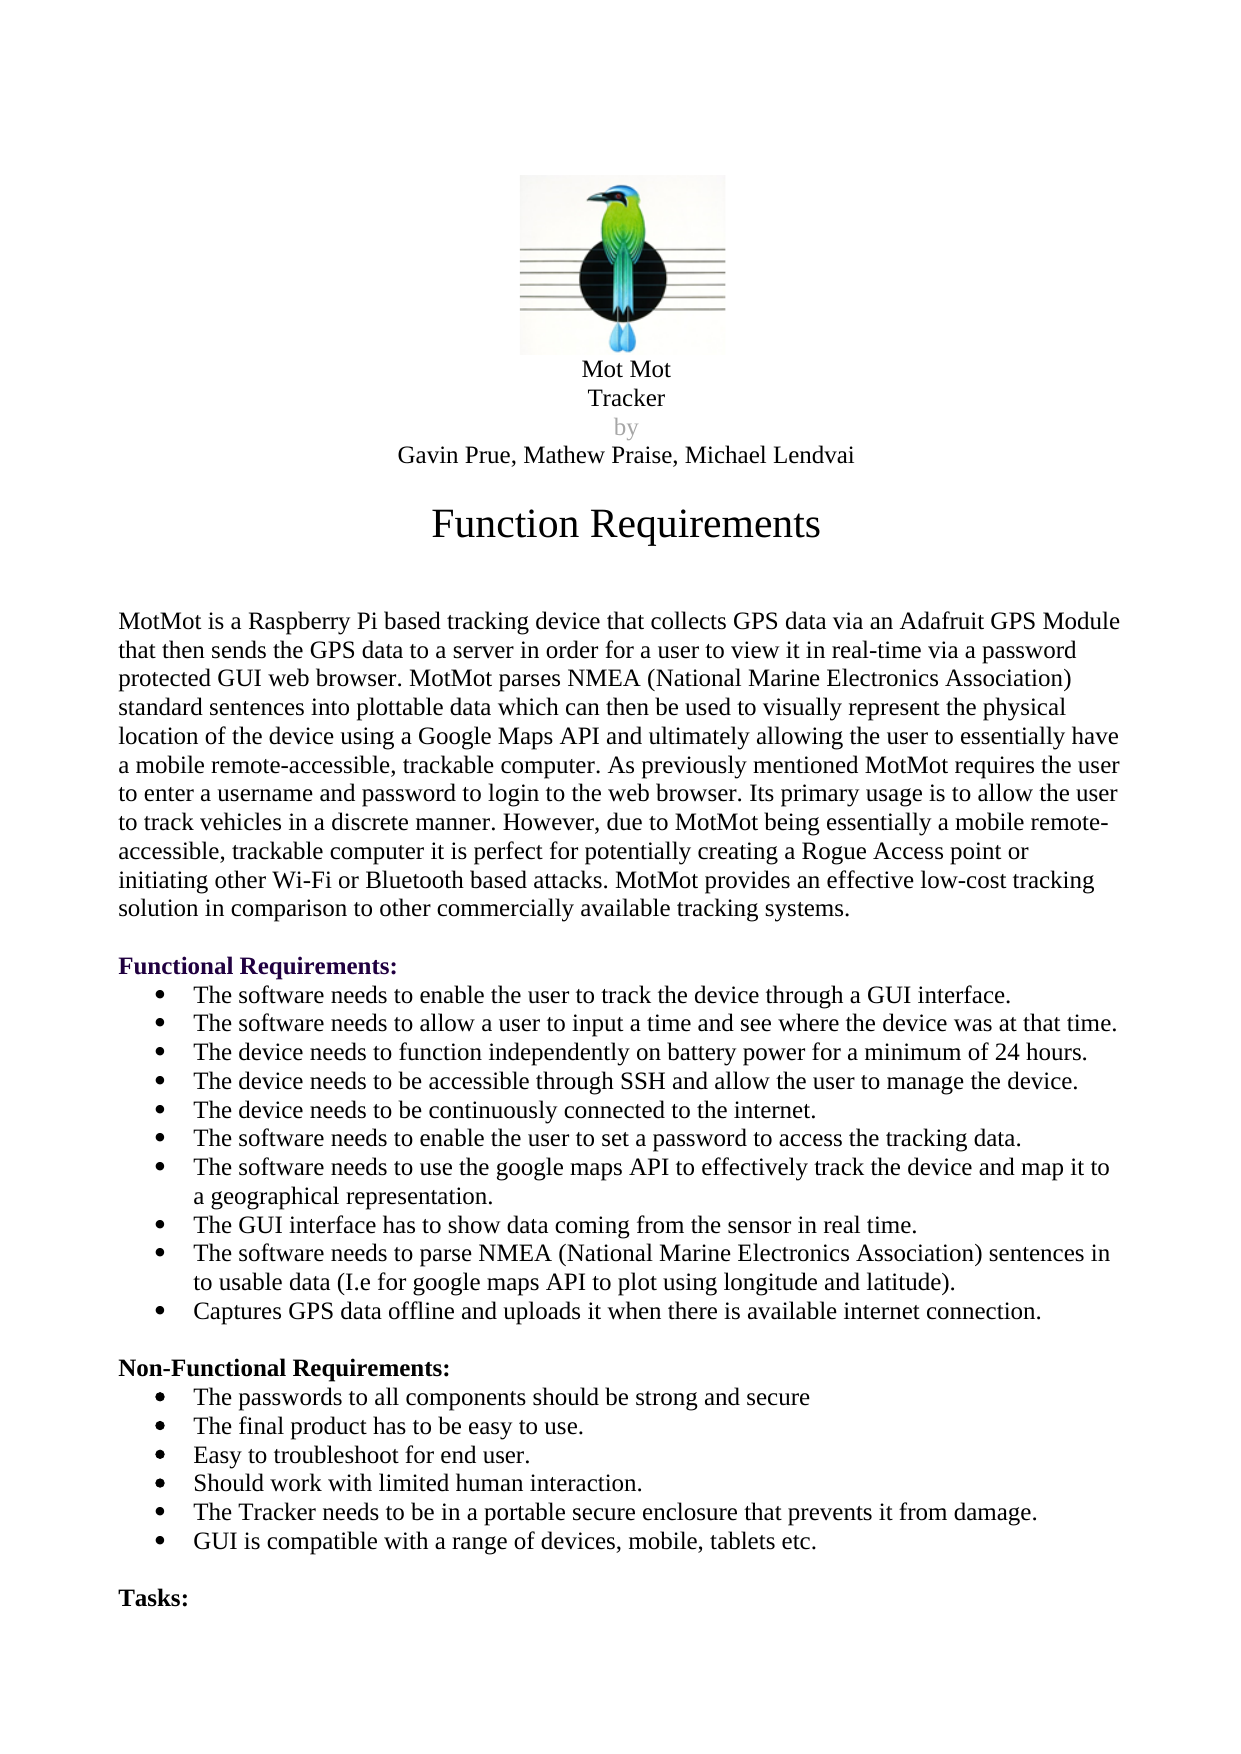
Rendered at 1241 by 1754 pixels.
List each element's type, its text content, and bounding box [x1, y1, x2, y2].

list The device needs to be continuously connected to the internet. [156, 1095, 1122, 1123]
list The software needs to use the google maps API to effectively track the device and map it to a geographical representation. [156, 1152, 1122, 1210]
text Function Requirements [118, 498, 1134, 546]
text Mot Mot [118, 354, 1134, 383]
list GUI is compatible with a range of devices, mobile, tablets etc. [156, 1526, 1122, 1555]
list The software needs to allow a user to input a time and see where the device was at that time. [156, 1008, 1122, 1037]
list The GUI interface has to show data coming from the sensor in real time. [156, 1210, 1122, 1238]
text Functional Requirements: [118, 951, 1122, 980]
text by [118, 412, 1134, 441]
list The final product has to be easy to use. [156, 1411, 1122, 1440]
list The device needs to be accessible through SSH and allow the user to manage the device. [156, 1066, 1122, 1095]
text Tasks: [118, 1583, 1122, 1612]
list Should work with limited human interaction. [156, 1468, 1122, 1497]
list Easy to troubleshoot for end user. [156, 1440, 1122, 1468]
list The software needs to parse NMEA (National Marine Electronics Association) sentences in to usable data (I.e for google maps API to plot using longitude and latitude). [156, 1238, 1122, 1296]
text MotMot is a Raspberry Pi based tracking device that collects GPS data via an Adafruit GPS Module that then sends the GPS data to a server in order for a user to view it in real-time via a password protected GUI web browser. MotMot parses NMEA (National Marine Electronics Association) standard sentences into plottable data which can then be used to visually represent the physical location of the device using a Google Maps API and ultimately allowing the user to essentially have a mobile remote-accessible, trackable computer. As previously mentioned MotMot requires the user to enter a username and password to login to the web browser. Its primary usage is to allow the user to track vehicles in a discrete manner. However, due to MotMot being essentially a mobile remote-accessible, trackable computer it is perfect for potentially creating a Rogue Access point or initiating other Wi-Fi or Bluetooth based attacks. MotMot provides an effective low-cost tracking solution in comparison to other commercially available tracking systems. [118, 606, 1122, 922]
text Gavin Prue, Mathew Praise, Michael Lendvai [118, 441, 1134, 469]
list Captures GPS data offline and uploads it when there is available internet connection. [156, 1296, 1122, 1325]
list The device needs to function independently on battery power for a minimum of 24 hours. [156, 1037, 1122, 1066]
picture [519, 175, 733, 355]
text Tracker [118, 383, 1134, 412]
list The passwords to all components should be strong and secure [156, 1382, 1122, 1411]
list The software needs to enable the user to set a password to access the tracking data. [156, 1123, 1122, 1152]
list The software needs to enable the user to track the device through a GUI interface. [156, 980, 1122, 1008]
list The Tracker needs to be in a portable secure enclosure that prevents it from damage. [156, 1497, 1122, 1526]
text Non-Functional Requirements: [118, 1353, 1122, 1382]
